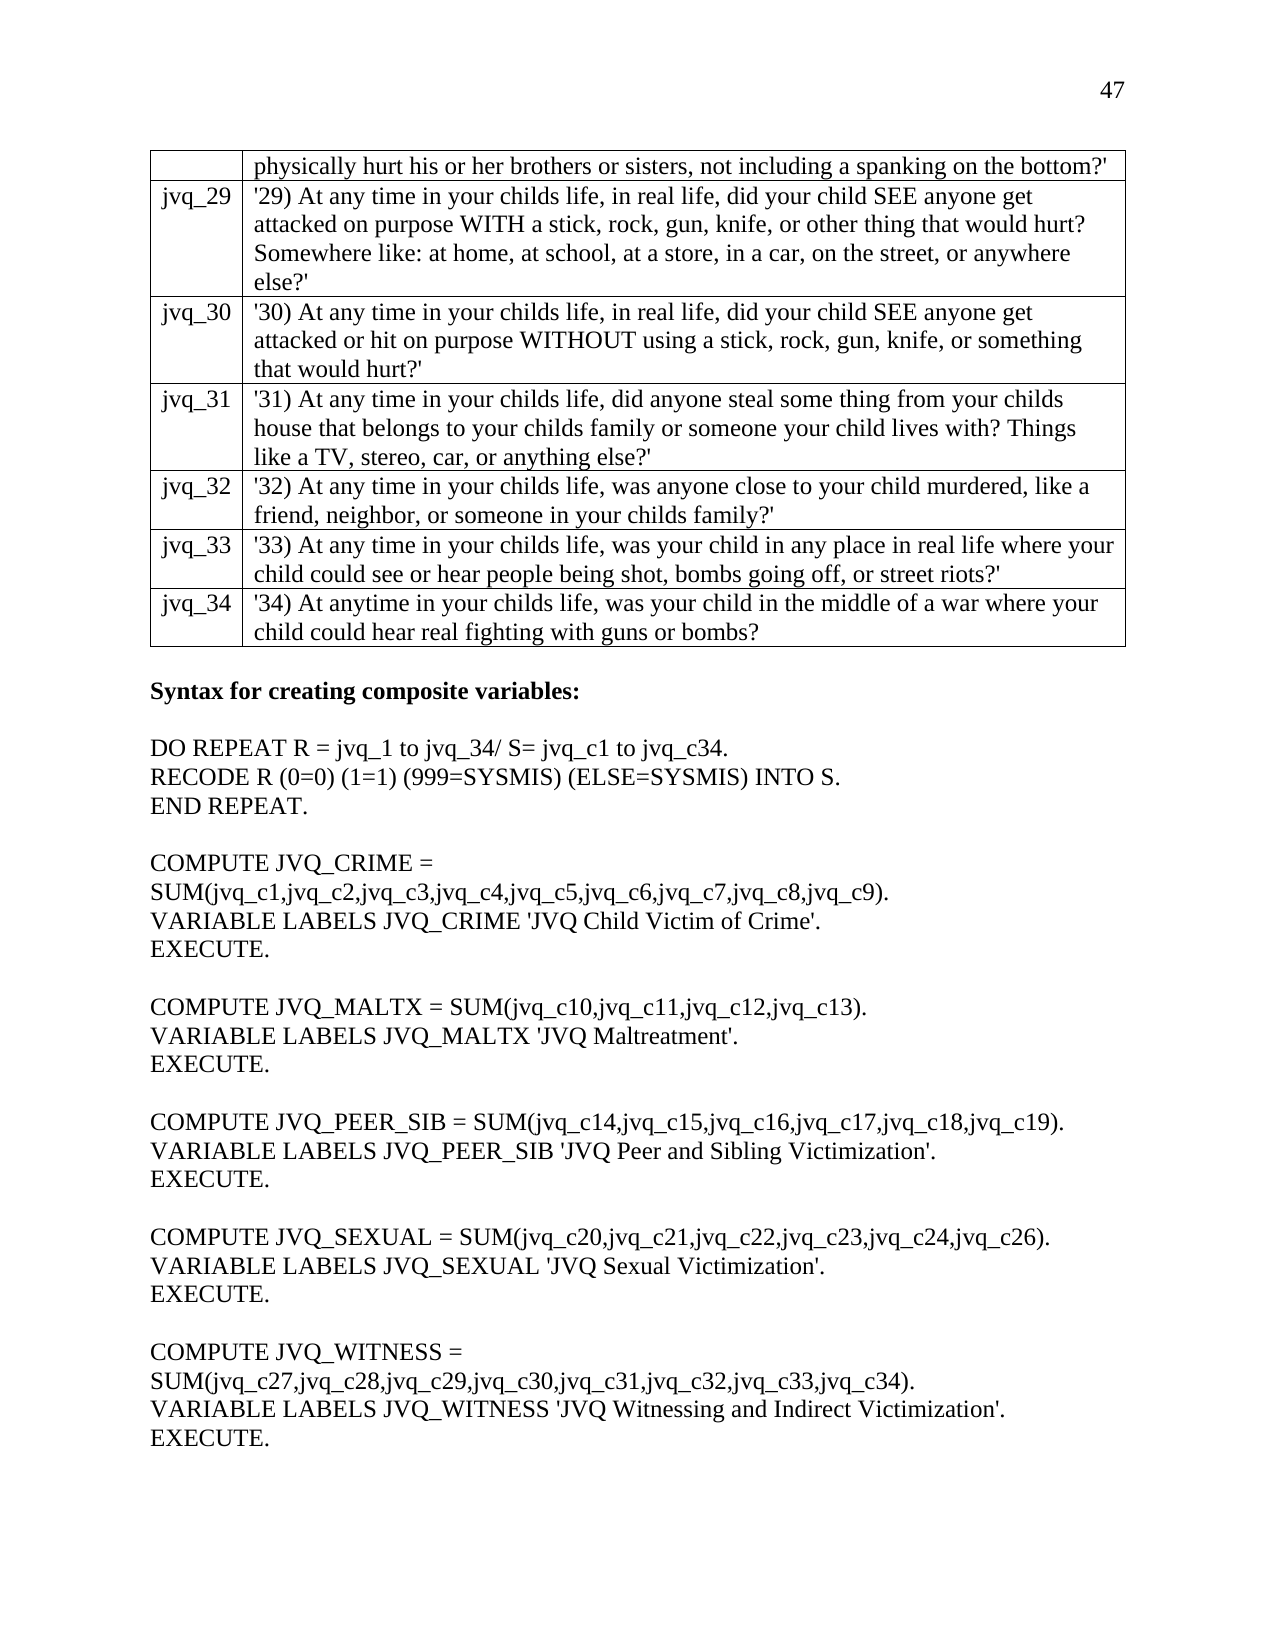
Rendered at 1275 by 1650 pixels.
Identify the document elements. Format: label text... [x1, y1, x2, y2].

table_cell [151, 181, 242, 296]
text EXECUTE. [150, 1279, 1125, 1308]
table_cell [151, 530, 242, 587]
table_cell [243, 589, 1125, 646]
text EXECUTE. [150, 934, 1125, 963]
text COMPUTE JVQ_SEXUAL = SUM(jvq_c20,jvq_c21,jvq_c22,jvq_c23,jvq_c24,jvq_c26). [150, 1222, 1125, 1251]
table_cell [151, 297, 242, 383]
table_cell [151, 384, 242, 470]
text VARIABLE LABELS JVQ_CRIME 'JVQ Child Victim of Crime'. [150, 906, 1125, 934]
text DO REPEAT R = jvq_1 to jvq_34/ S= jvq_c1 to jvq_c34. [150, 733, 1125, 762]
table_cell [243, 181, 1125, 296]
text COMPUTE JVQ_CRIME = SUM(jvq_c1,jvq_c2,jvq_c3,jvq_c4,jvq_c5,jvq_c6,jvq_c7,jvq_c8,jvq_c9). [150, 848, 1125, 906]
text Syntax for creating composite variables: [150, 676, 1125, 704]
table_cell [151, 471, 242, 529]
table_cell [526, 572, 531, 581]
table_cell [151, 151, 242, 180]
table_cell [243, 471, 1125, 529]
text EXECUTE. [150, 1423, 1125, 1452]
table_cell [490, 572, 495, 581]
text EXECUTE. [150, 1049, 1125, 1078]
text RECODE R (0=0) (1=1) (999=SYSMIS) (ELSE=SYSMIS) INTO S. [150, 762, 1125, 791]
text VARIABLE LABELS JVQ_SEXUAL 'JVQ Sexual Victimization'. [150, 1251, 1125, 1279]
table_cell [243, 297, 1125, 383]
text COMPUTE JVQ_MALTX = SUM(jvq_c10,jvq_c11,jvq_c12,jvq_c13). [150, 992, 1125, 1021]
text EXECUTE. [150, 1164, 1125, 1193]
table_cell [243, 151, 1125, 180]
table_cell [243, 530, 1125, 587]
text VARIABLE LABELS JVQ_WITNESS 'JVQ Witnessing and Indirect Victimization'. [150, 1394, 1125, 1423]
text END REPEAT. [150, 791, 1125, 819]
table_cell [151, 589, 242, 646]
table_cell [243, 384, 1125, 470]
text COMPUTE JVQ_WITNESS = SUM(jvq_c27,jvq_c28,jvq_c29,jvq_c30,jvq_c31,jvq_c32,jvq_c33,jvq_c34). [150, 1337, 1125, 1394]
text VARIABLE LABELS JVQ_PEER_SIB 'JVQ Peer and Sibling Victimization'. [150, 1136, 1125, 1164]
text COMPUTE JVQ_PEER_SIB = SUM(jvq_c14,jvq_c15,jvq_c16,jvq_c17,jvq_c18,jvq_c19). [150, 1107, 1125, 1136]
text VARIABLE LABELS JVQ_MALTX 'JVQ Maltreatment'. [150, 1021, 1125, 1049]
